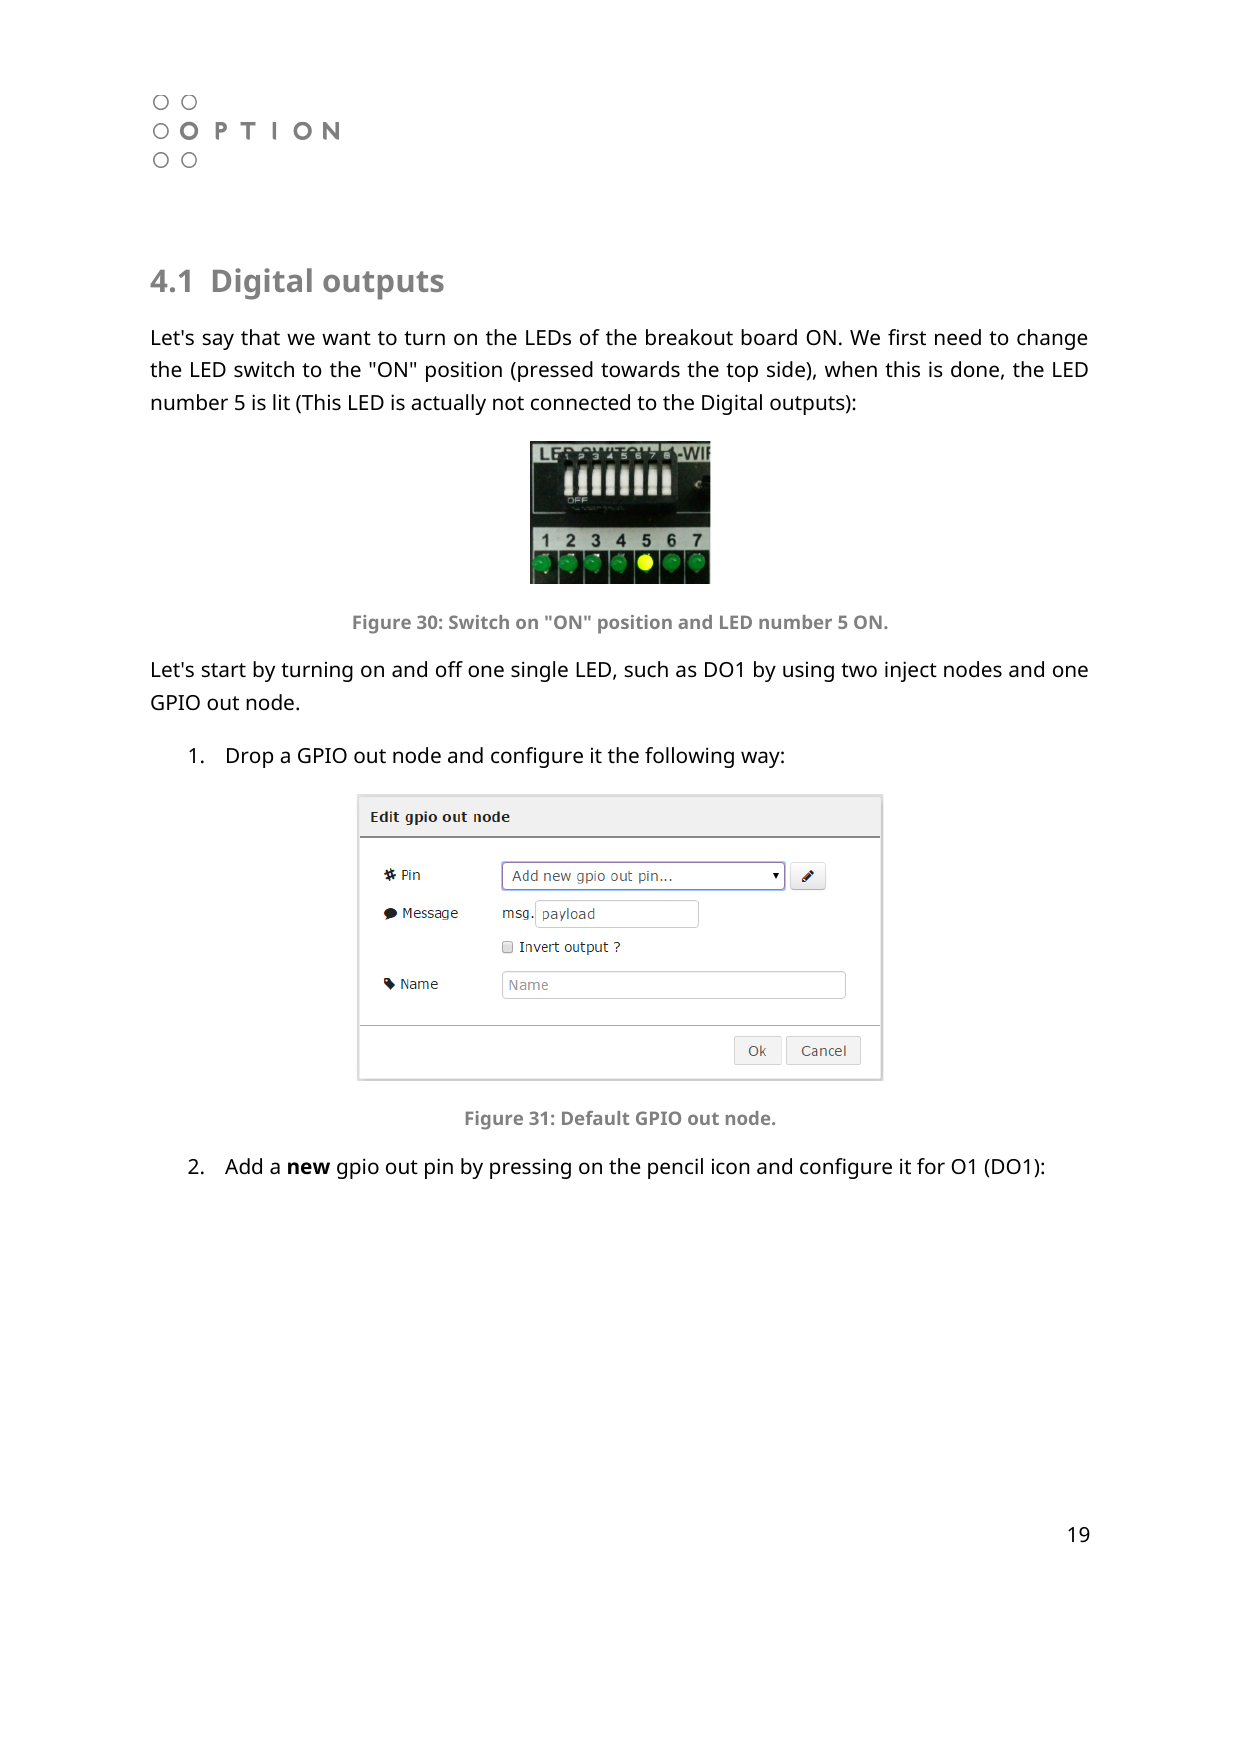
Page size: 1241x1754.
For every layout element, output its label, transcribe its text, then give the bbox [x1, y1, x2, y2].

picture [153, 95, 339, 168]
text Let's start by turning on and off one single LED, such as DO1 by using two inject nodes and one GPIO out node. [150, 655, 1090, 716]
picture [530, 441, 711, 584]
list Drop a GPIO out node and configure it the following way: [187, 741, 1090, 770]
subtitle Digital outputs [150, 259, 1090, 302]
text Let's say that we want to turn on the LEDs of the breakout board ON. We first need to change the LED switch to the "ON" position (pressed towards the top side), when this is done, the LED number 5 is lit (This LED is actually not connected to the Digital outputs): [150, 323, 1090, 417]
list Add a new gpio out pin by pressing on the pencil icon and configure it for O1 (DO1): [187, 1152, 1090, 1180]
picture [356, 794, 884, 1081]
